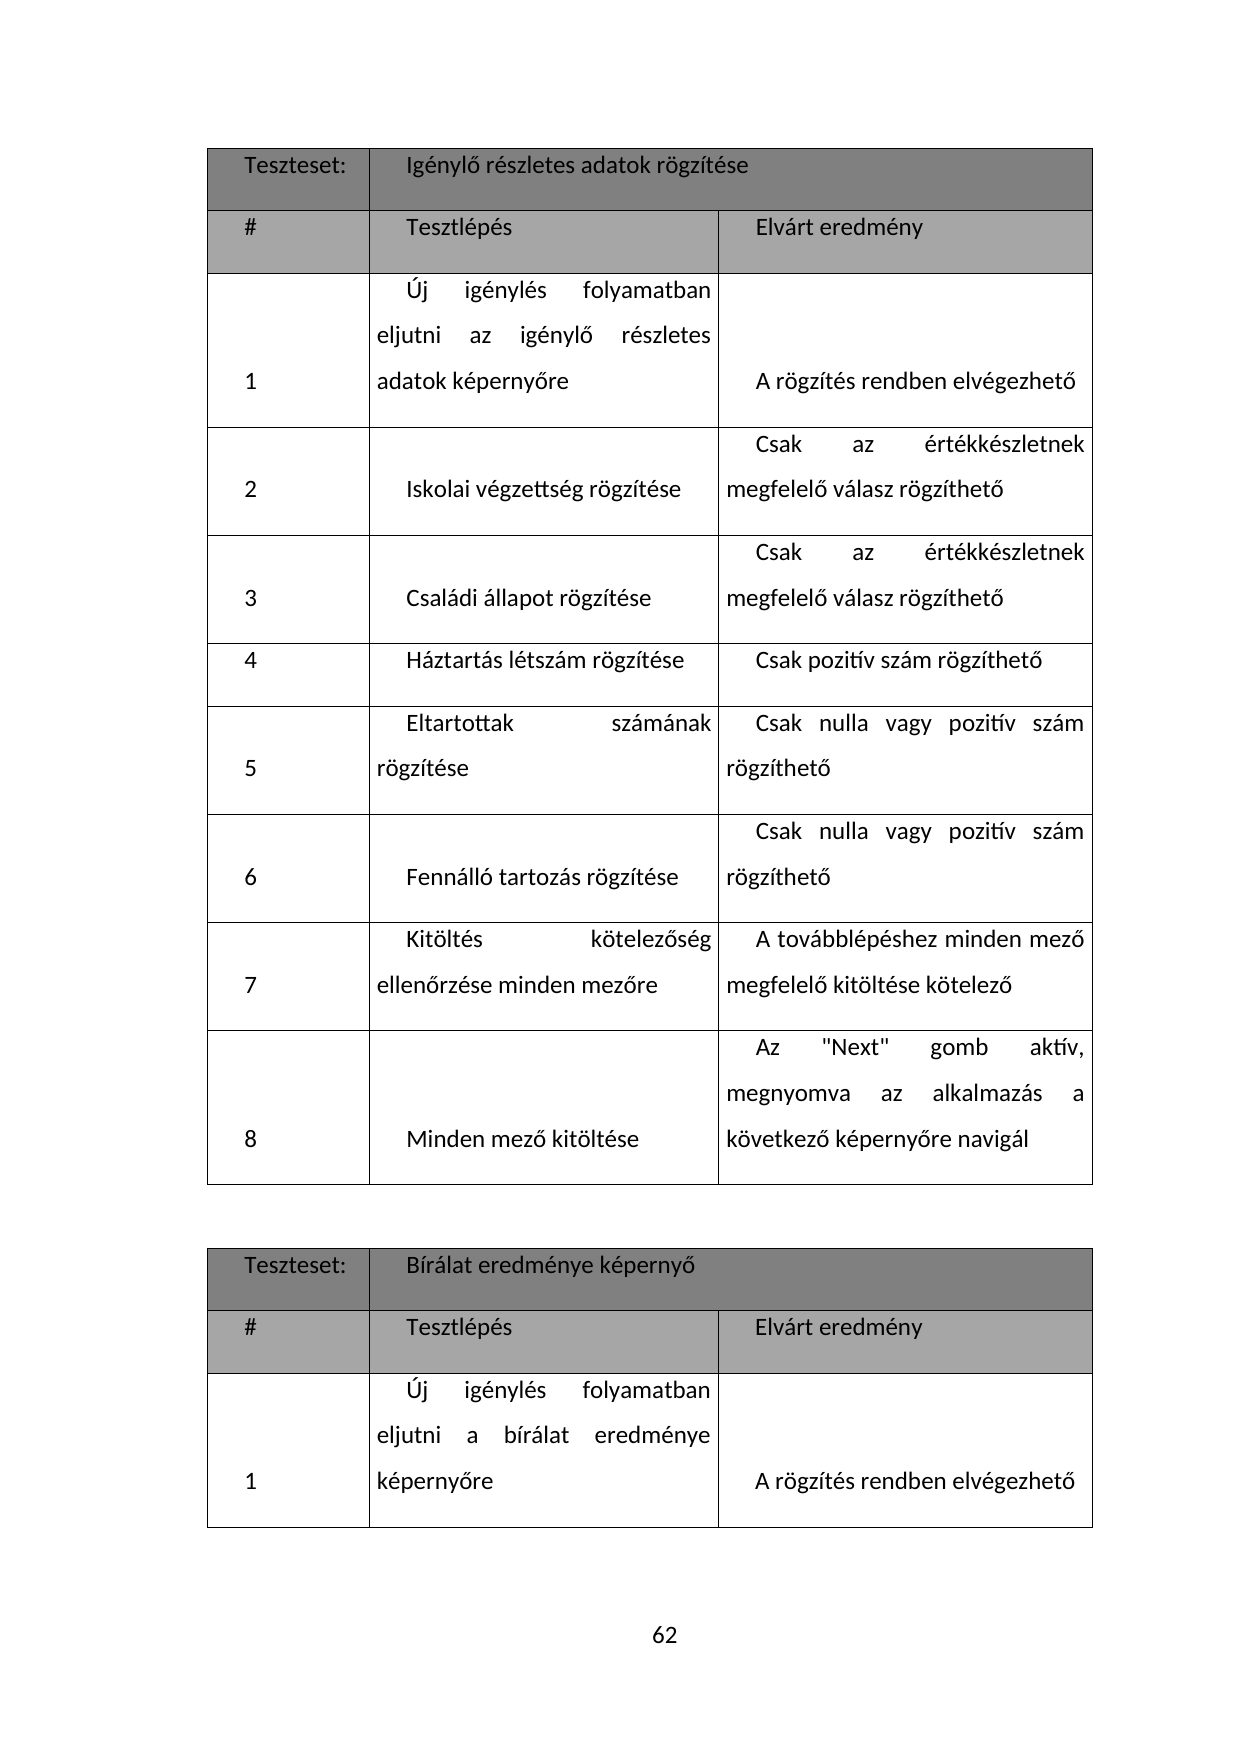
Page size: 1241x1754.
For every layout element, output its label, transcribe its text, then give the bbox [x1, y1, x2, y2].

table_cell 2 [208, 428, 369, 535]
table_cell Csak nulla vagy pozitív szám rögzíthető [719, 707, 1092, 814]
table_cell 4 [208, 644, 369, 706]
table_cell 1 [208, 274, 369, 427]
table_cell # [208, 1311, 369, 1373]
table_cell 3 [208, 536, 369, 643]
table_cell Csak pozitív szám rögzíthető [719, 644, 1092, 706]
table_cell Minden mező kitöltése [370, 1031, 718, 1184]
table_cell Iskolai végzettség rögzítése [370, 428, 718, 535]
table_header Teszteset: [208, 1249, 369, 1310]
table_cell 1 [208, 1374, 369, 1527]
table_cell # [208, 211, 369, 273]
table_cell A rögzítés rendben elvégezhető [719, 1374, 1092, 1527]
table_cell Elvárt eredmény [719, 211, 1092, 273]
table_header Teszteset: [208, 149, 369, 210]
table_cell Tesztlépés [370, 211, 718, 273]
table_cell Az "Next" gomb aktív, megnyomva az alkalmazás a következő képernyőre navigál [719, 1031, 1092, 1184]
table_cell Fennálló tartozás rögzítése [370, 815, 718, 922]
table_cell Kitöltés kötelezőség ellenőrzése minden mezőre [370, 923, 718, 1030]
table_cell Elvárt eredmény [719, 1311, 1092, 1373]
table_cell 7 [208, 923, 369, 1030]
table_header Igénylő részletes adatok rögzítése [370, 149, 1092, 210]
table_cell Csak nulla vagy pozitív szám rögzíthető [719, 815, 1092, 922]
table_cell Eltartottak számának rögzítése [370, 707, 718, 814]
table_cell 5 [208, 707, 369, 814]
table_cell Csak az értékkészletnek megfelelő válasz rögzíthető [719, 536, 1092, 643]
table_cell Családi állapot rögzítése [370, 536, 718, 643]
table_cell Új igénylés folyamatban eljutni a bírálat eredménye képernyőre [370, 1374, 718, 1527]
table_cell Tesztlépés [370, 1311, 718, 1373]
table_cell 6 [208, 815, 369, 922]
table_cell Új igénylés folyamatban eljutni az igénylő részletes adatok képernyőre [370, 274, 718, 427]
table_cell A rögzítés rendben elvégezhető [719, 274, 1092, 427]
table_cell A továbblépéshez minden mező megfelelő kitöltése kötelező [719, 923, 1092, 1030]
table_cell Csak az értékkészletnek megfelelő válasz rögzíthető [719, 428, 1092, 535]
table_cell Háztartás létszám rögzítése [370, 644, 718, 706]
table_cell 8 [208, 1031, 369, 1184]
table_header Bírálat eredménye képernyő [370, 1249, 1092, 1310]
